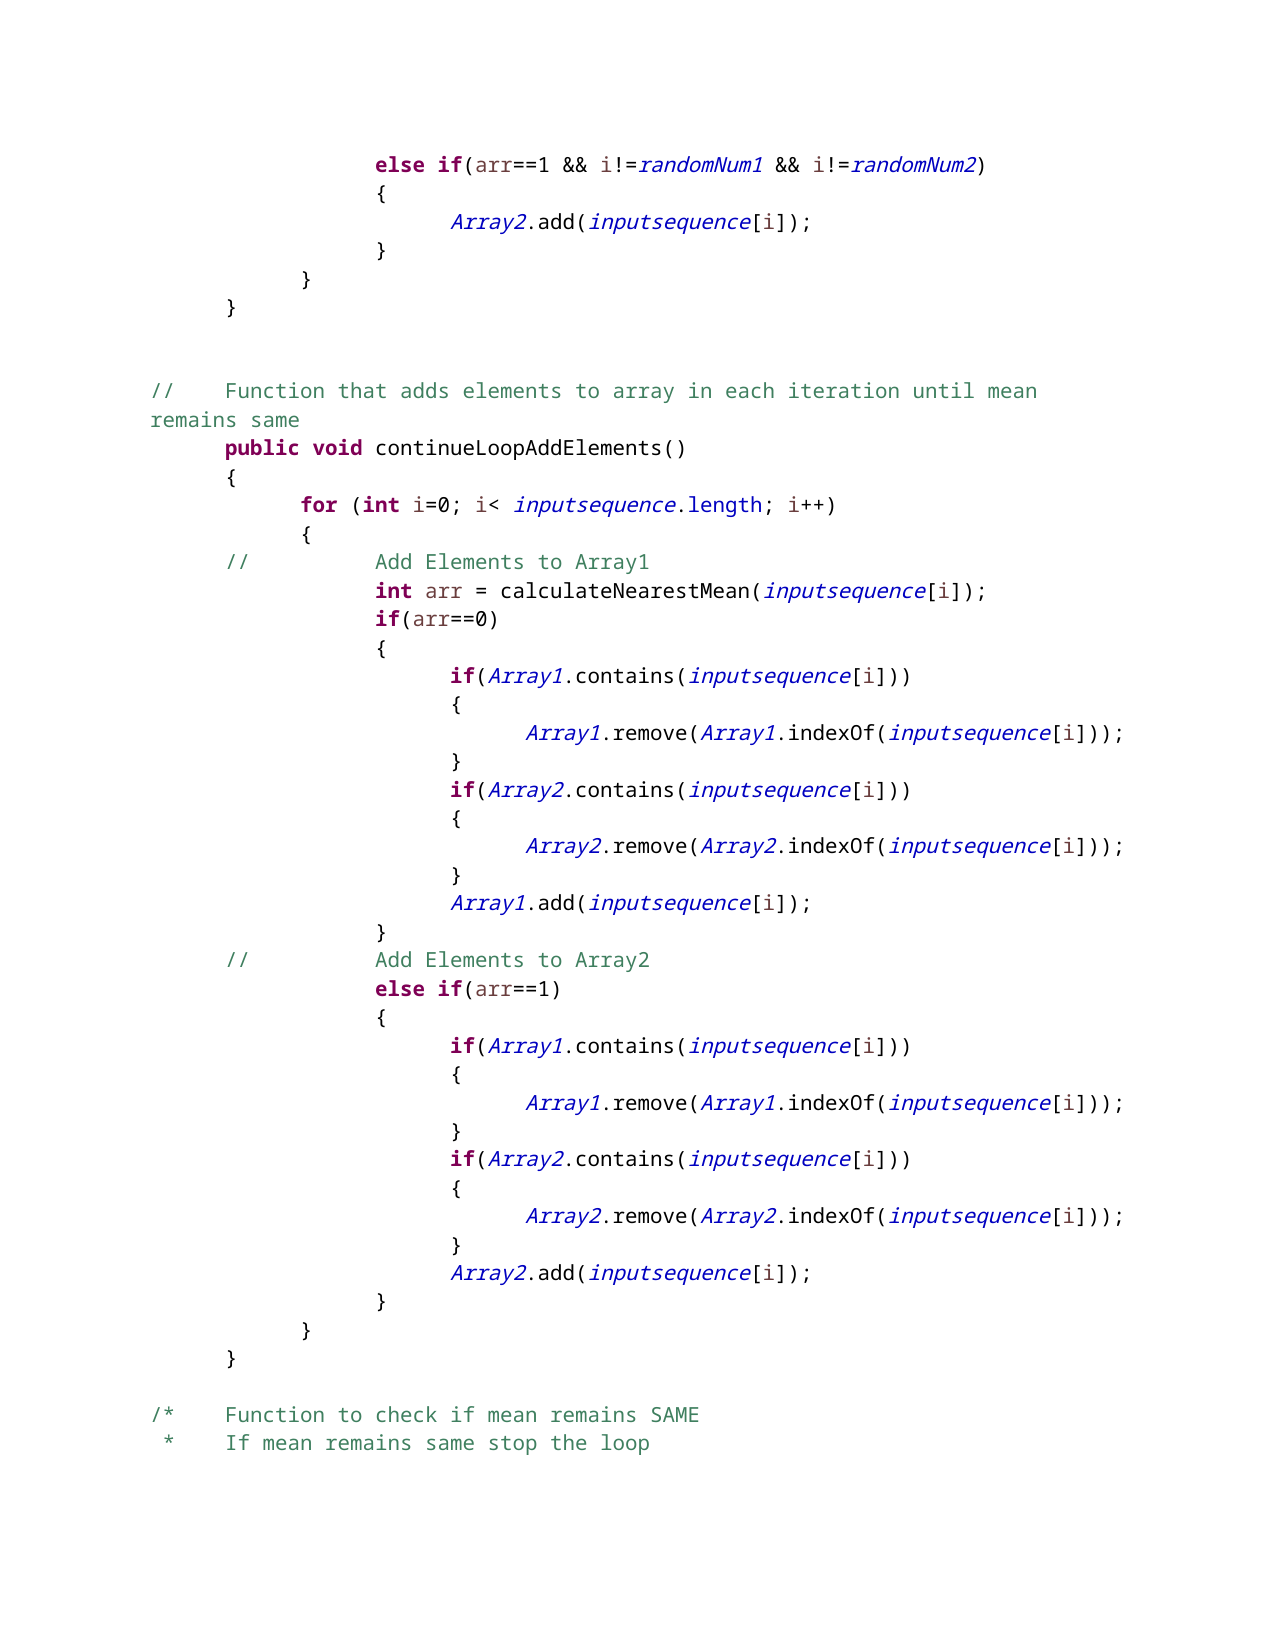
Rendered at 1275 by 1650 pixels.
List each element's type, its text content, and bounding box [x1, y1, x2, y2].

text if(arr==0) [150, 604, 1125, 633]
text public void continueLoopAddElements() [150, 433, 1125, 462]
text if(Array2.contains(inputsequence[i])) [150, 775, 1125, 803]
text } [150, 292, 1125, 321]
text Array1.remove(Array1.indexOf(inputsequence[i])); [150, 718, 1125, 746]
text int arr = calculateNearestMean(inputsequence[i]); [150, 576, 1125, 604]
text { [150, 1002, 1125, 1031]
text } [150, 1116, 1125, 1144]
text if(Array1.contains(inputsequence[i])) [150, 661, 1125, 689]
text } [150, 264, 1125, 292]
text Array2.remove(Array2.indexOf(inputsequence[i])); [150, 832, 1125, 860]
text Array1.add(inputsequence[i]); [150, 888, 1125, 917]
text { [150, 462, 1125, 490]
text else if(arr==1) [150, 974, 1125, 1002]
text } [150, 917, 1125, 945]
text // Add Elements to Array1 [150, 547, 1125, 576]
text } [150, 1343, 1125, 1372]
text Array1.remove(Array1.indexOf(inputsequence[i])); [150, 1088, 1125, 1116]
text } [150, 235, 1125, 264]
text // Add Elements to Array2 [150, 945, 1125, 974]
text } [150, 1230, 1125, 1258]
text } [150, 1315, 1125, 1343]
text } [150, 1287, 1125, 1315]
text } [150, 860, 1125, 888]
text { [150, 1173, 1125, 1201]
text { [150, 1059, 1125, 1088]
text * If mean remains same stop the loop [150, 1428, 1125, 1457]
text Array2.add(inputsequence[i]); [150, 207, 1125, 235]
text Array2.remove(Array2.indexOf(inputsequence[i])); [150, 1201, 1125, 1230]
text } [150, 746, 1125, 775]
text { [150, 519, 1125, 547]
text Array2.add(inputsequence[i]); [150, 1258, 1125, 1287]
text for (int i=0; i< inputsequence.length; i++) [150, 490, 1125, 519]
text { [150, 803, 1125, 832]
text // Function that adds elements to array in each iteration until mean remains same [150, 377, 1125, 433]
text if(Array1.contains(inputsequence[i])) [150, 1031, 1125, 1059]
text { [150, 178, 1125, 207]
text if(Array2.contains(inputsequence[i])) [150, 1144, 1125, 1173]
text /* Function to check if mean remains SAME [150, 1400, 1125, 1428]
text { [150, 633, 1125, 661]
text else if(arr==1 && i!=randomNum1 && i!=randomNum2) [150, 150, 1125, 178]
text { [150, 689, 1125, 718]
